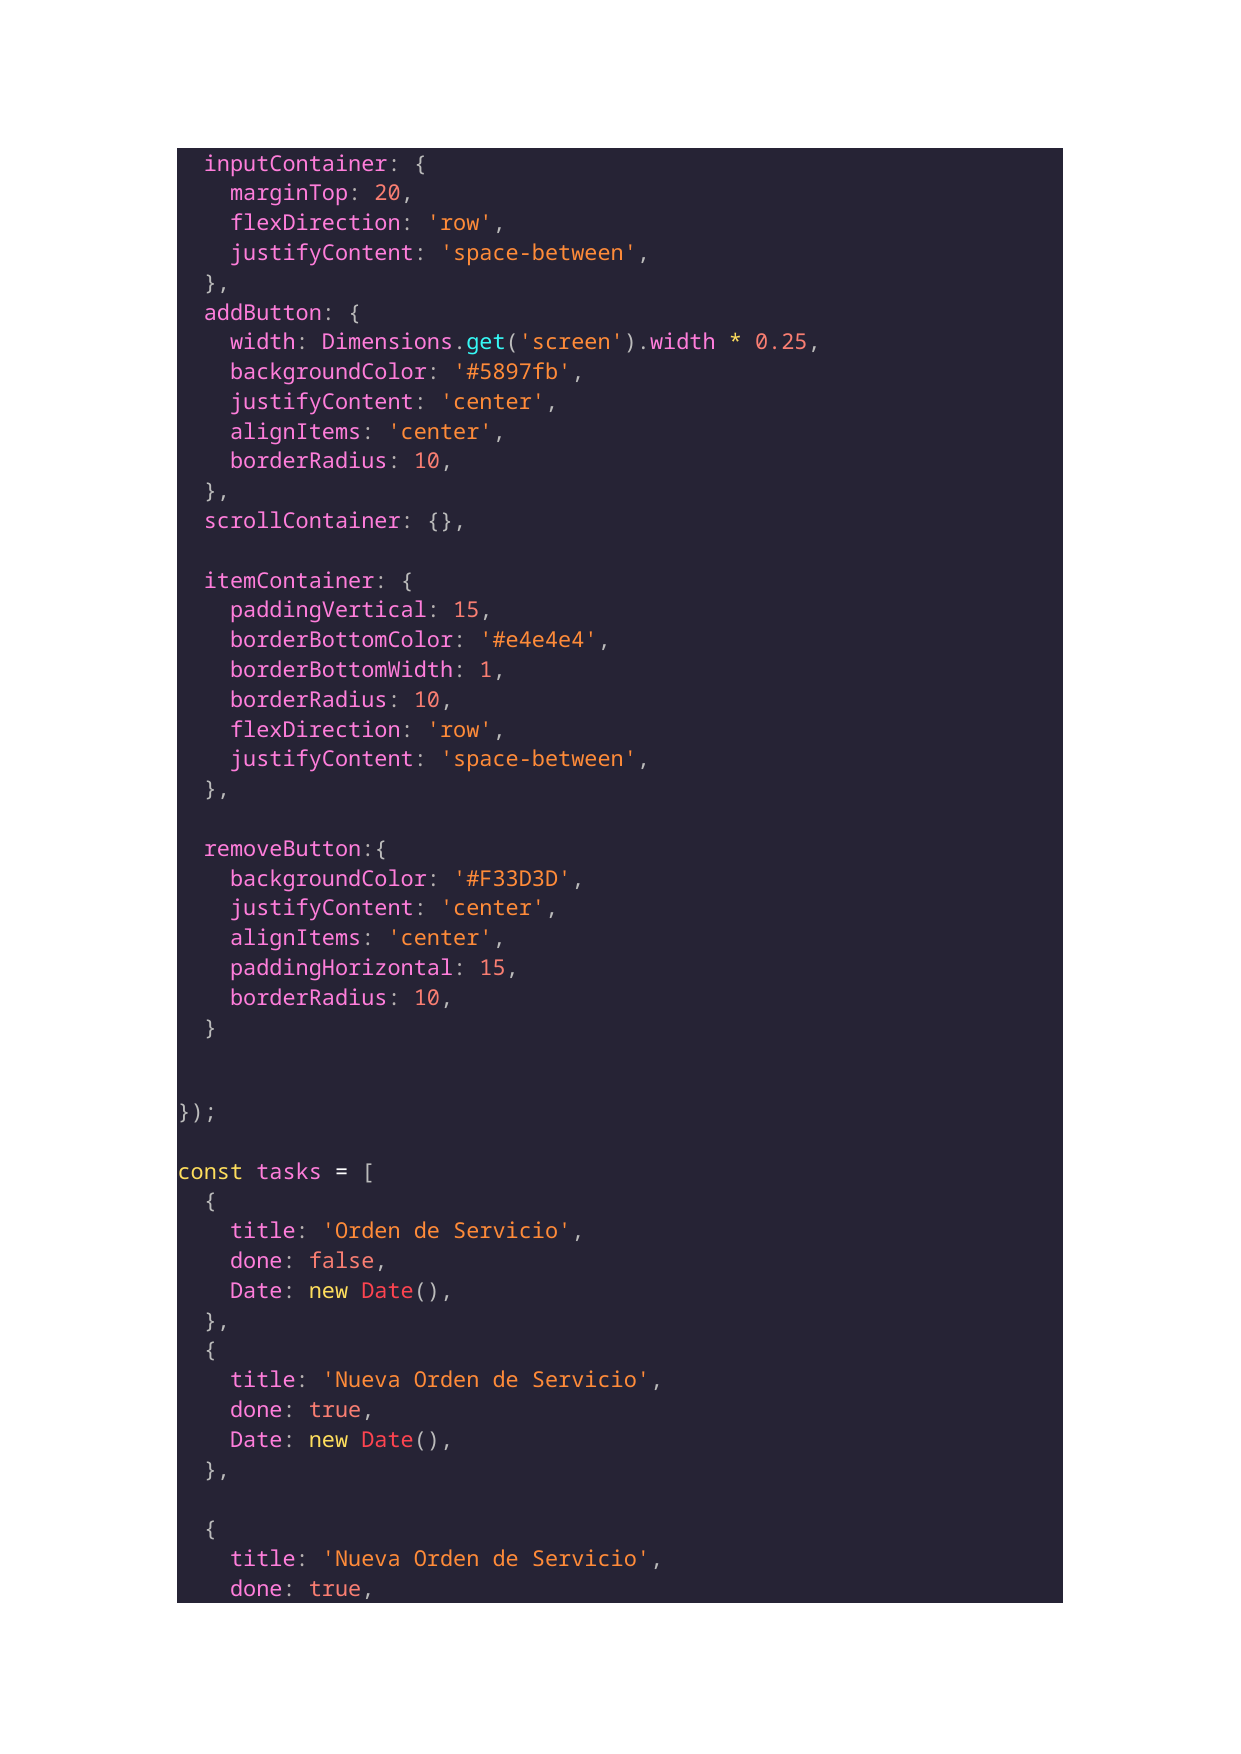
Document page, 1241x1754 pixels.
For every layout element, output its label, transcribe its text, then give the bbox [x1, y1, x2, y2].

text justifyContent: 'center', [177, 386, 1063, 416]
text paddingVertical: 15, [177, 594, 1063, 624]
text borderBottomWidth: 1, [177, 654, 1063, 684]
text inputContainer: { [177, 148, 1063, 177]
text removeButton:{ [177, 833, 1063, 863]
text borderRadius: 10, [177, 446, 1063, 475]
text borderRadius: 10, [177, 982, 1063, 1012]
text { [177, 1513, 1063, 1543]
text marginTop: 20, [177, 177, 1063, 207]
text title: 'Orden de Servicio', [177, 1215, 1063, 1245]
text backgroundColor: '#F33D3D', [177, 863, 1063, 892]
text }, [177, 773, 1063, 803]
text borderRadius: 10, [177, 684, 1063, 714]
text Date: new Date(), [177, 1275, 1063, 1305]
text itemContainer: { [177, 565, 1063, 594]
text done: false, [177, 1245, 1063, 1275]
text }, [177, 475, 1063, 505]
text Date: new Date(), [177, 1424, 1063, 1454]
text }, [177, 1305, 1063, 1334]
text { [177, 1334, 1063, 1364]
text { [177, 1186, 1063, 1215]
text justifyContent: 'center', [177, 892, 1063, 922]
text } [177, 1012, 1063, 1041]
text done: true, [177, 1394, 1063, 1424]
text scrollContainer: {}, [177, 505, 1063, 535]
text width: Dimensions.get('screen').width * 0.25, [177, 326, 1063, 356]
text alignItems: 'center', [177, 416, 1063, 446]
text flexDirection: 'row', [177, 207, 1063, 237]
text }, [177, 1454, 1063, 1483]
text justifyContent: 'space-between', [177, 743, 1063, 773]
text const tasks = [ [177, 1156, 1063, 1186]
text title: 'Nueva Orden de Servicio', [177, 1543, 1063, 1573]
text addButton: { [177, 297, 1063, 326]
text flexDirection: 'row', [177, 714, 1063, 743]
text done: true, [177, 1573, 1063, 1603]
text paddingHorizontal: 15, [177, 952, 1063, 982]
text alignItems: 'center', [177, 922, 1063, 952]
text title: 'Nueva Orden de Servicio', [177, 1364, 1063, 1394]
text justifyContent: 'space-between', [177, 237, 1063, 267]
text }); [177, 1096, 1063, 1126]
text borderBottomColor: '#e4e4e4', [177, 624, 1063, 654]
text }, [177, 267, 1063, 297]
text backgroundColor: '#5897fb', [177, 356, 1063, 386]
